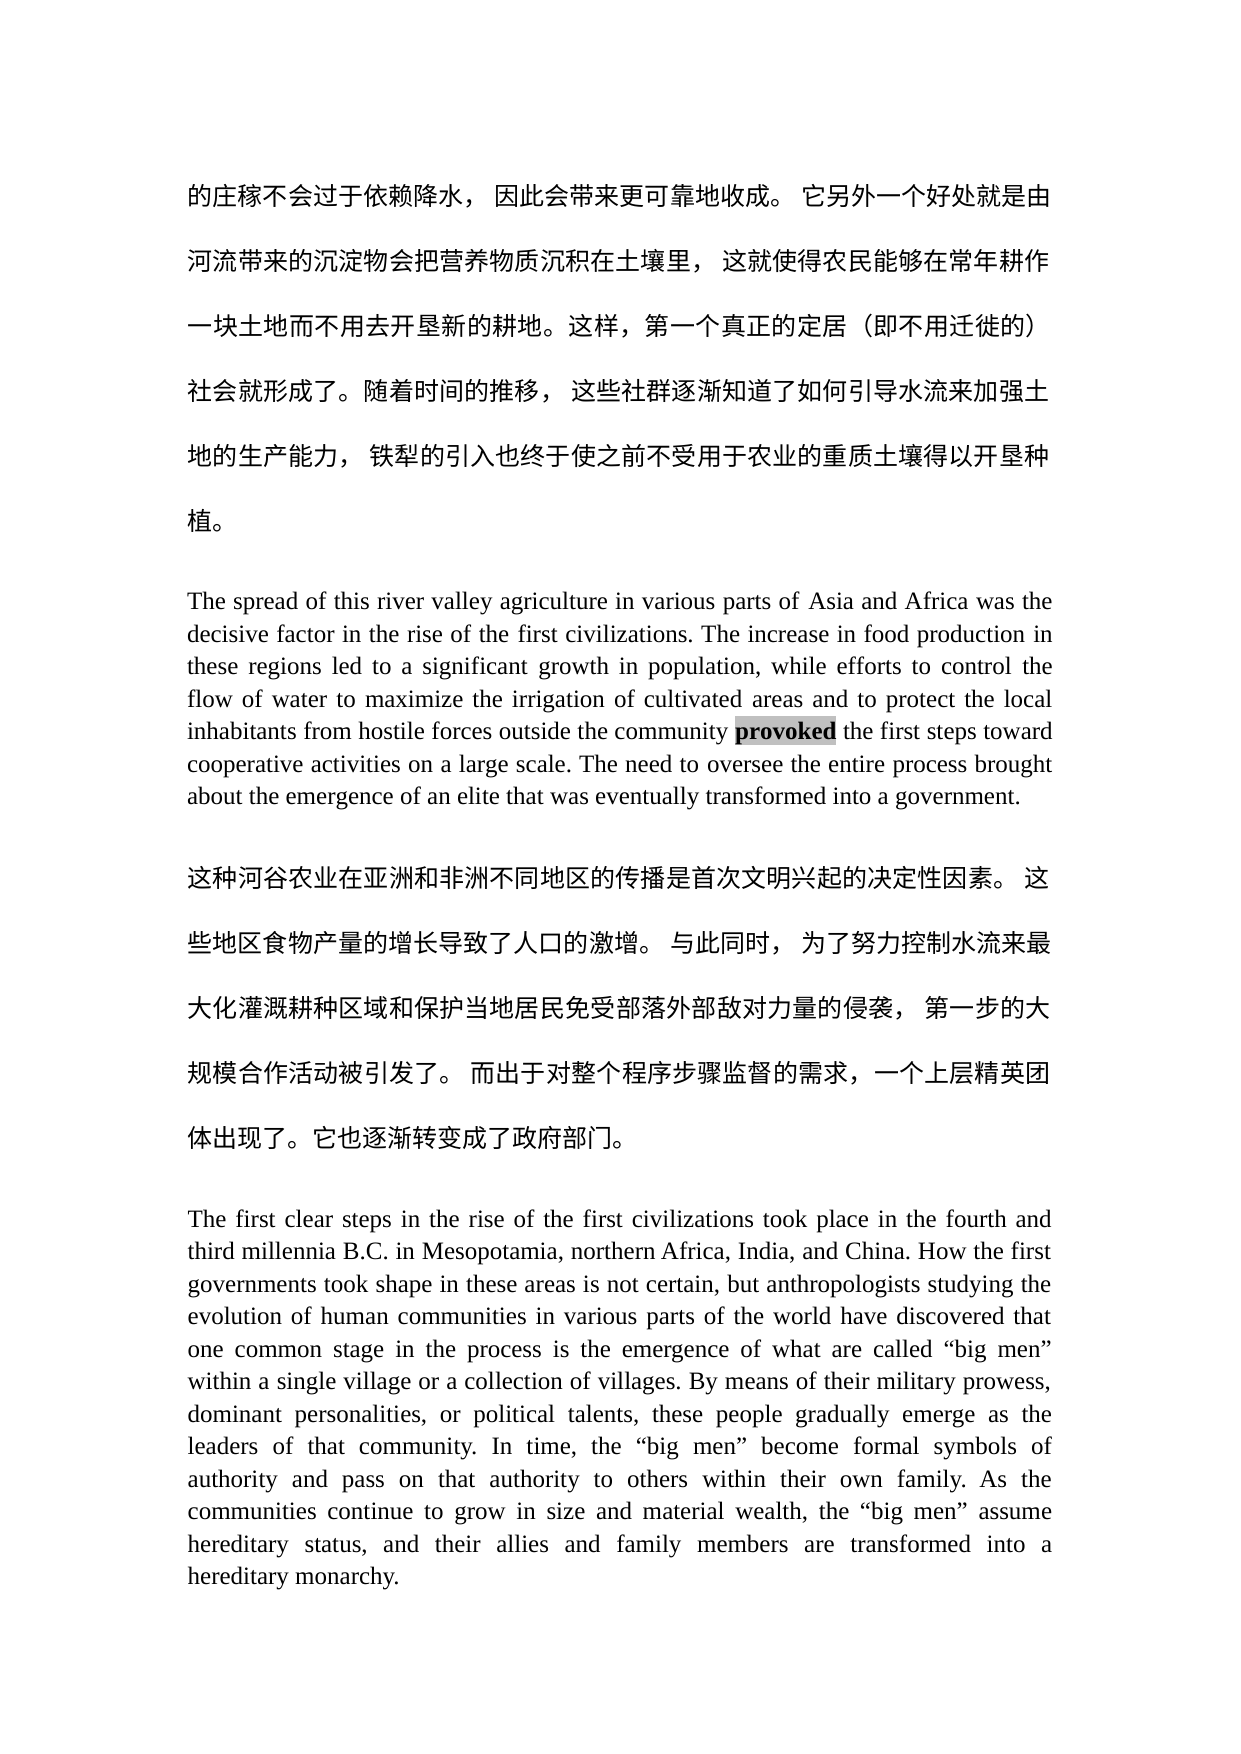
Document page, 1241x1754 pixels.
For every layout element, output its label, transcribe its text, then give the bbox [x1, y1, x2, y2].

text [187, 162, 1053, 552]
text The first clear steps in the rise of the first civilizations took place in the fourth and third millennia B.C. in Mesopotamia, northern Africa, India, and China. How the first governments took shape in these areas is not certain, but anthropologists studying the evolution of human communities in various parts of the world have discovered that one common stage in the process is the emergence of what are called “big men” within a single village or a collection of villages. By means of their military prowess, dominant personalities, or political talents, these people gradually emerge as the leaders of that community. In time, the “big men” become formal symbols of authority and pass on that authority to others within their own family. As the communities continue to grow in size and material wealth, the “big men” assume hereditary status, and their allies and family members are transformed into a hereditary monarchy. [187, 1202, 1053, 1592]
text 这种河谷农业在亚洲和非洲不同地区的传播是首次文明兴起的决定性因素。 这些地区食物产量的增长导致了人口的激增。 与此同时， 为了努力控制水流来最大化灌溉耕种区域和保护当地居民免受部落外部敌对力量的侵袭， 第一步的大规模合作活动被引发了。 而出于对整个程序步骤监督的需求，一个上层精英团体出现了。它也逐渐转变成了政府部门。 [187, 844, 1053, 1169]
text The spread of this river valley agriculture in various parts of Asia and Africa was the decisive factor in the rise of the first civilizations. The increase in food production in these regions led to a significant growth in population, while efforts to control the flow of water to maximize the irrigation of cultivated areas and to protect the local inhabitants from hostile forces outside the community provoked the first steps toward cooperative activities on a large scale. The need to oversee the entire process brought about the emergence of an elite that was eventually transformed into a government. [187, 584, 1053, 812]
